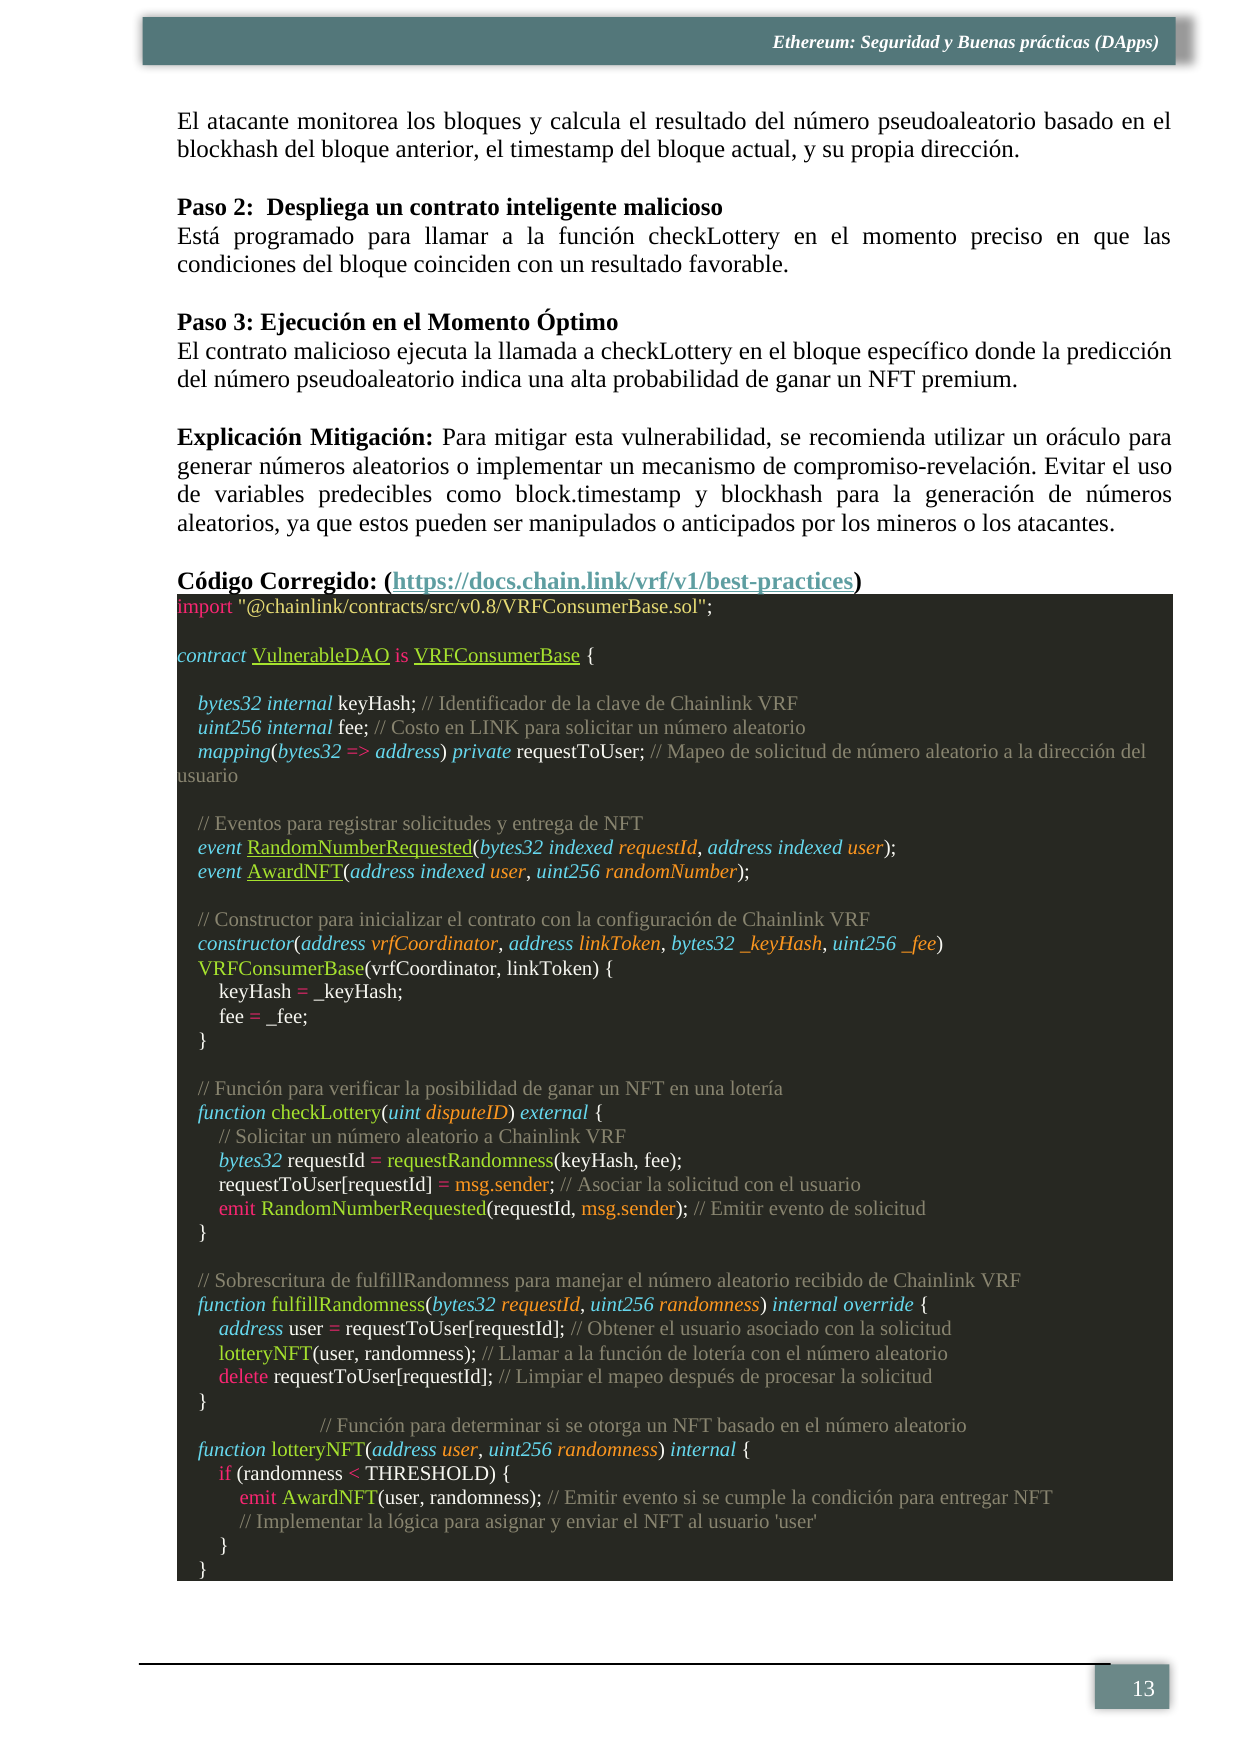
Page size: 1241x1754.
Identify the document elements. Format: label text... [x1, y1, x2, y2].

text event AwardNFT(address indexed user, uint256 randomNumber); [177, 859, 1173, 883]
text El contrato malicioso ejecuta la llamada a checkLottery en el bloque específico donde la predicción del número pseudoaleatorio indica una alta probabilidad de ganar un NFT premium. [177, 336, 1173, 393]
text Está programado para llamar a la función checkLottery en el momento preciso en que las condiciones del bloque coinciden con un resultado favorable. [177, 221, 1173, 278]
text import "@chainlink/contracts/src/v0.8/VRFConsumerBase.sol"; [177, 594, 1173, 618]
text } [177, 1557, 1173, 1581]
text lotteryNFT(user, randomness); // Llamar a la función de lotería con el número aleatorio [177, 1340, 1173, 1364]
text emit RandomNumberRequested(requestId, msg.sender); // Emitir evento de solicitud [177, 1196, 1173, 1220]
text } [177, 1388, 1173, 1413]
text } [177, 1533, 1173, 1557]
text } [177, 1028, 1173, 1052]
text } [177, 1220, 1173, 1244]
text bytes32 requestId = requestRandomness(keyHash, fee); [177, 1148, 1173, 1172]
text address user = requestToUser[requestId]; // Obtener el usuario asociado con la solicitud [177, 1316, 1173, 1340]
text fee = _fee; [177, 1003, 1173, 1028]
text Código Corregido: (https://docs.chain.link/vrf/v1/best-practices) [139, 566, 1173, 594]
text // Eventos para registrar solicitudes y entrega de NFT [177, 811, 1173, 835]
text emit AwardNFT(user, randomness); // Emitir evento si se cumple la condición para entregar NFT [177, 1485, 1173, 1509]
text El atacante monitorea los bloques y calcula el resultado del número pseudoaleatorio basado en el blockhash del bloque anterior, el timestamp del bloque actual, y su propia dirección. [177, 106, 1173, 163]
text mapping(bytes32 => address) private requestToUser; // Mapeo de solicitud de número aleatorio a la dirección del usuario [177, 739, 1173, 787]
text Paso 2: Despliega un contrato inteligente malicioso [177, 192, 1173, 221]
text if (randomness < THRESHOLD) { [177, 1461, 1173, 1485]
text // Función para determinar si se otorga un NFT basado en el número aleatorio [177, 1413, 1173, 1437]
text requestToUser[requestId] = msg.sender; // Asociar la solicitud con el usuario [177, 1172, 1173, 1196]
text VRFConsumerBase(vrfCoordinator, linkToken) { [177, 955, 1173, 979]
text Paso 3: Ejecución en el Momento Óptimo [177, 307, 1173, 336]
text function fulfillRandomness(bytes32 requestId, uint256 randomness) internal override { [177, 1292, 1173, 1316]
text keyHash = _keyHash; [177, 979, 1173, 1003]
text uint256 internal fee; // Costo en LINK para solicitar un número aleatorio [177, 715, 1173, 739]
text delete requestToUser[requestId]; // Limpiar el mapeo después de procesar la solicitud [177, 1364, 1173, 1388]
text // Función para verificar la posibilidad de ganar un NFT en una lotería [177, 1076, 1173, 1100]
text // Constructor para inicializar el contrato con la configuración de Chainlink VRF [177, 907, 1173, 931]
text Explicación Mitigación: Para mitigar esta vulnerabilidad, se recomienda utilizar un oráculo para generar números aleatorios o implementar un mecanismo de compromiso-revelación. Evitar el uso de variables predecibles como block.timestamp y blockhash para la generación de números aleatorios, ya que estos pueden ser manipulados o anticipados por los mineros o los atacantes. [177, 422, 1173, 537]
text contract VulnerableDAO is VRFConsumerBase { [177, 643, 1173, 667]
text // Solicitar un número aleatorio a Chainlink VRF [177, 1124, 1173, 1148]
text // Sobrescritura de fulfillRandomness para manejar el número aleatorio recibido de Chainlink VRF [177, 1268, 1173, 1292]
text event RandomNumberRequested(bytes32 indexed requestId, address indexed user); [177, 835, 1173, 859]
text bytes32 internal keyHash; // Identificador de la clave de Chainlink VRF [177, 691, 1173, 715]
text function checkLottery(uint disputeID) external { [177, 1100, 1173, 1124]
text function lotteryNFT(address user, uint256 randomness) internal { [177, 1437, 1173, 1461]
text // Implementar la lógica para asignar y enviar el NFT al usuario 'user' [177, 1509, 1173, 1533]
text constructor(address vrfCoordinator, address linkToken, bytes32 _keyHash, uint256 _fee) [177, 931, 1173, 955]
